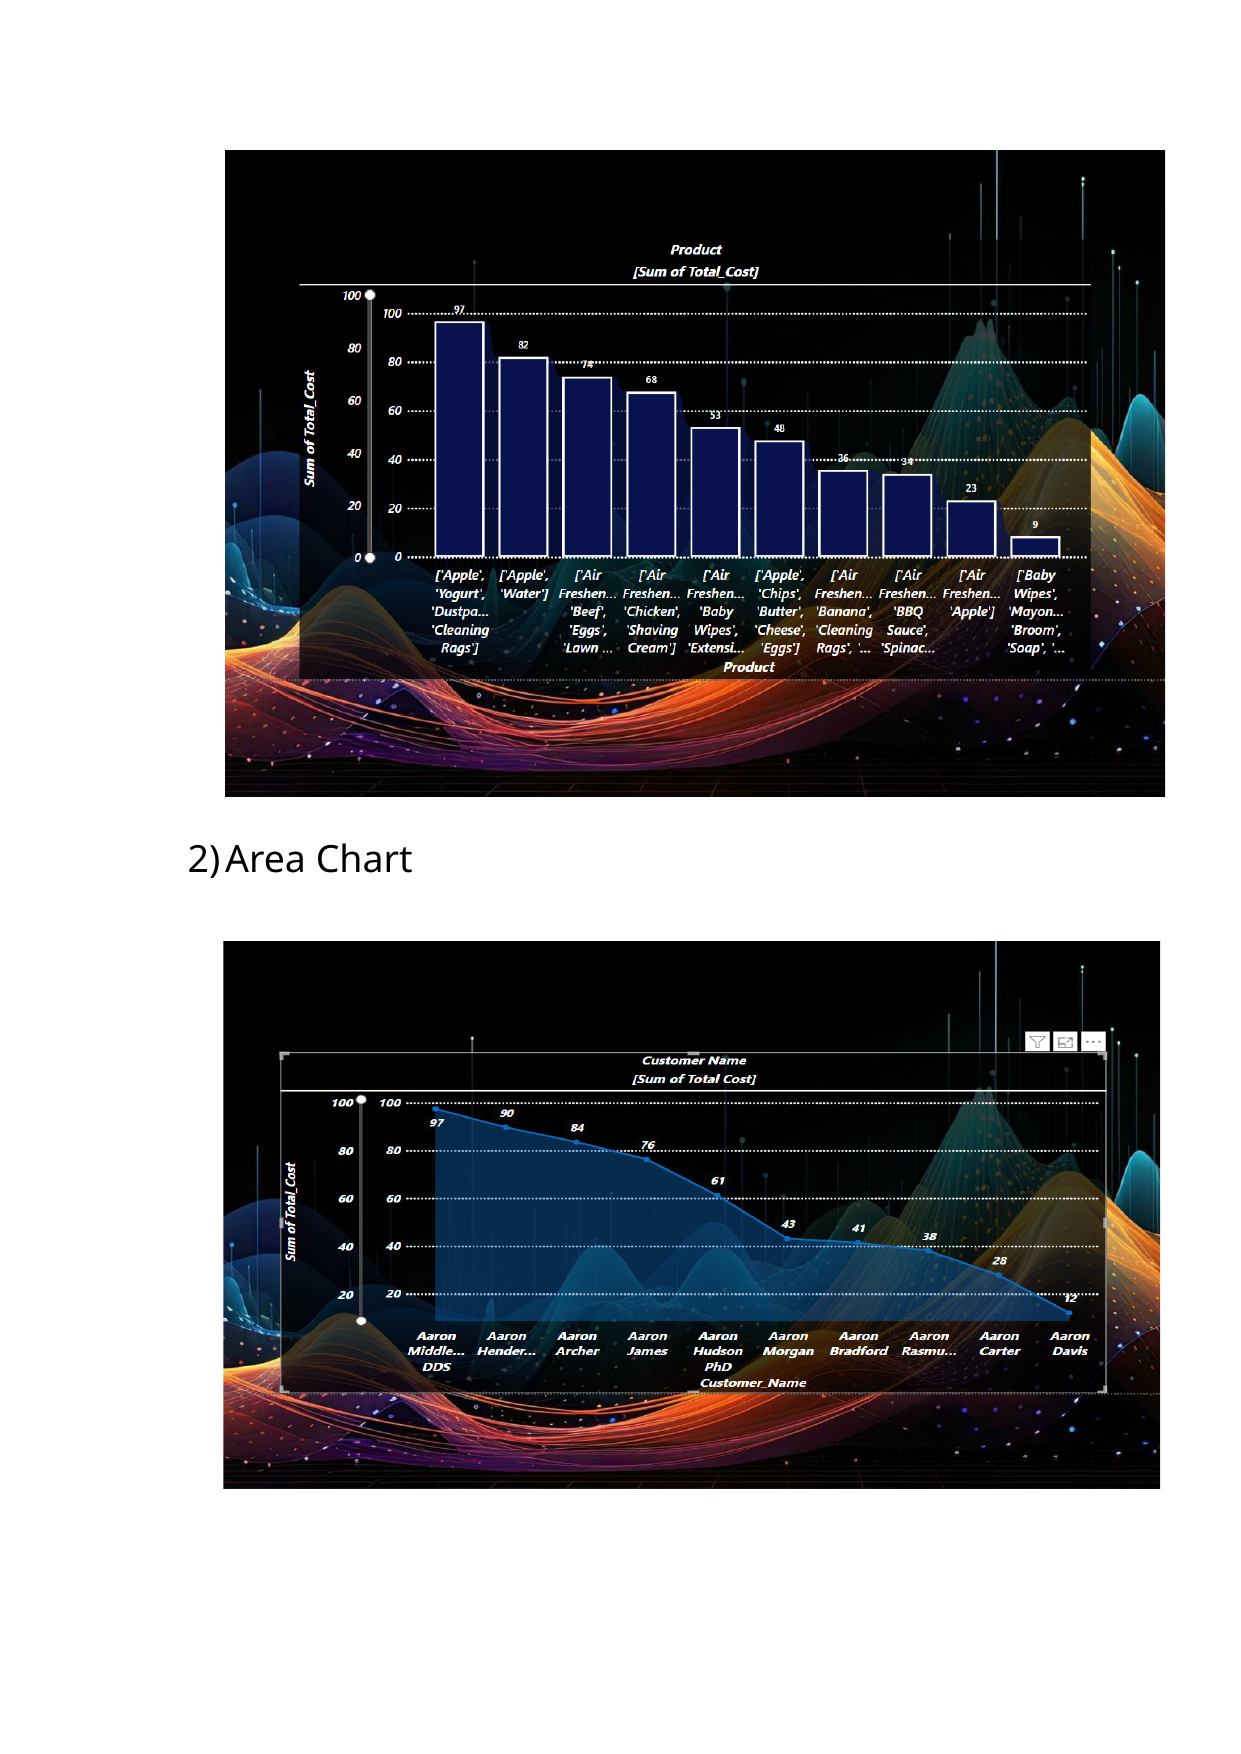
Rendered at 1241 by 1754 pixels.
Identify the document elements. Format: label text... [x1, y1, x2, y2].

list Area Chart [187, 833, 1090, 884]
picture [225, 150, 1166, 797]
picture [222, 941, 1160, 1489]
